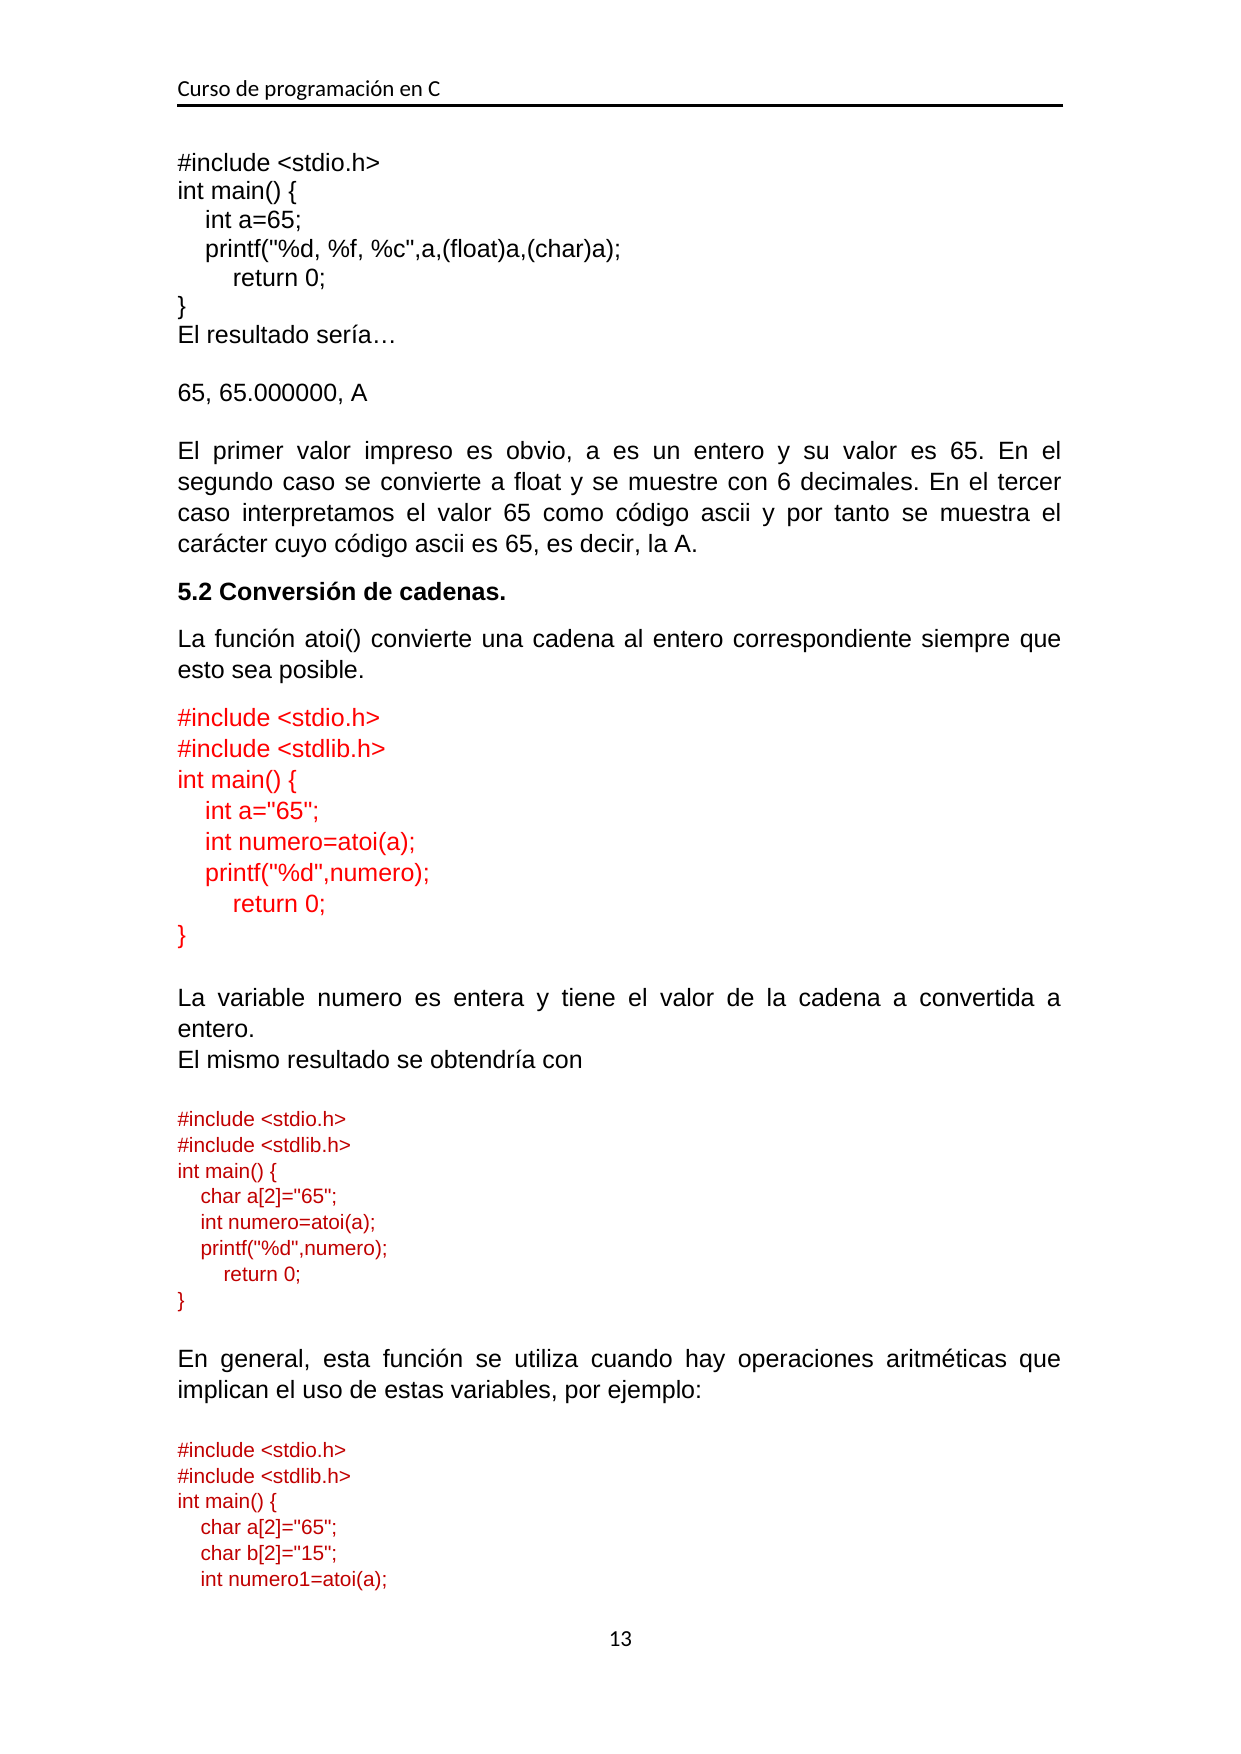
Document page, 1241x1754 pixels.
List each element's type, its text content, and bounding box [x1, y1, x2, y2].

text char b[2]="15"; [177, 1541, 1063, 1565]
text } [177, 921, 1063, 949]
text #include <stdio.h> [177, 703, 1063, 732]
text printf("%d",numero); [177, 1236, 1063, 1260]
text #include <stdlib.h> [177, 734, 1063, 763]
text La función atoi() convierte una cadena al entero correspondiente siempre que esto sea posible. [177, 624, 1063, 684]
text #include <stdio.h> [177, 1107, 1063, 1131]
text int numero=atoi(a); [177, 1210, 1063, 1234]
text int main() { [177, 765, 1063, 794]
subtitle El resultado sería… [177, 320, 1063, 349]
text int main() { [177, 1158, 1063, 1182]
text #include <stdlib.h> [177, 1133, 1063, 1157]
text El mismo resultado se obtendría con [177, 1045, 1063, 1073]
text #include <stdlib.h> [177, 1463, 1063, 1487]
text int main() { [177, 1489, 1063, 1513]
text printf("%d",numero); [177, 858, 1063, 887]
subtitle int a=65; [177, 205, 1063, 234]
text 5.2 Conversión de cadenas. [177, 577, 1063, 606]
text int a="65"; [177, 796, 1063, 825]
text } [177, 1288, 1063, 1312]
subtitle int main() { [177, 176, 1063, 205]
text return 0; [177, 889, 1063, 918]
text int numero=atoi(a); [177, 827, 1063, 856]
text int numero1=atoi(a); [177, 1567, 1063, 1591]
subtitle #include <stdio.h> [177, 148, 1063, 176]
text return 0; [177, 1262, 1063, 1286]
text #include <stdio.h> [177, 1438, 1063, 1462]
subtitle } [177, 291, 1063, 320]
subtitle 65, 65.000000, A [177, 378, 1063, 407]
text El primer valor impreso es obvio, a es un entero y su valor es 65. En el segundo caso se convierte a float y se muestre con 6 decimales. En el tercer caso interpretamos el valor 65 como código ascii y por tanto se muestra el carácter cuyo código ascii es 65, es decir, la A. [177, 436, 1063, 558]
subtitle return 0; [177, 263, 1063, 291]
text char a[2]="65"; [177, 1184, 1063, 1208]
text La variable numero es entera y tiene el valor de la cadena a convertida a entero. [177, 983, 1063, 1042]
text char a[2]="65"; [177, 1515, 1063, 1539]
text En general, esta función se utiliza cuando hay operaciones aritméticas que implican el uso de estas variables, por ejemplo: [177, 1344, 1063, 1404]
subtitle printf("%d, %f, %c",a,(float)a,(char)a); [177, 234, 1063, 263]
